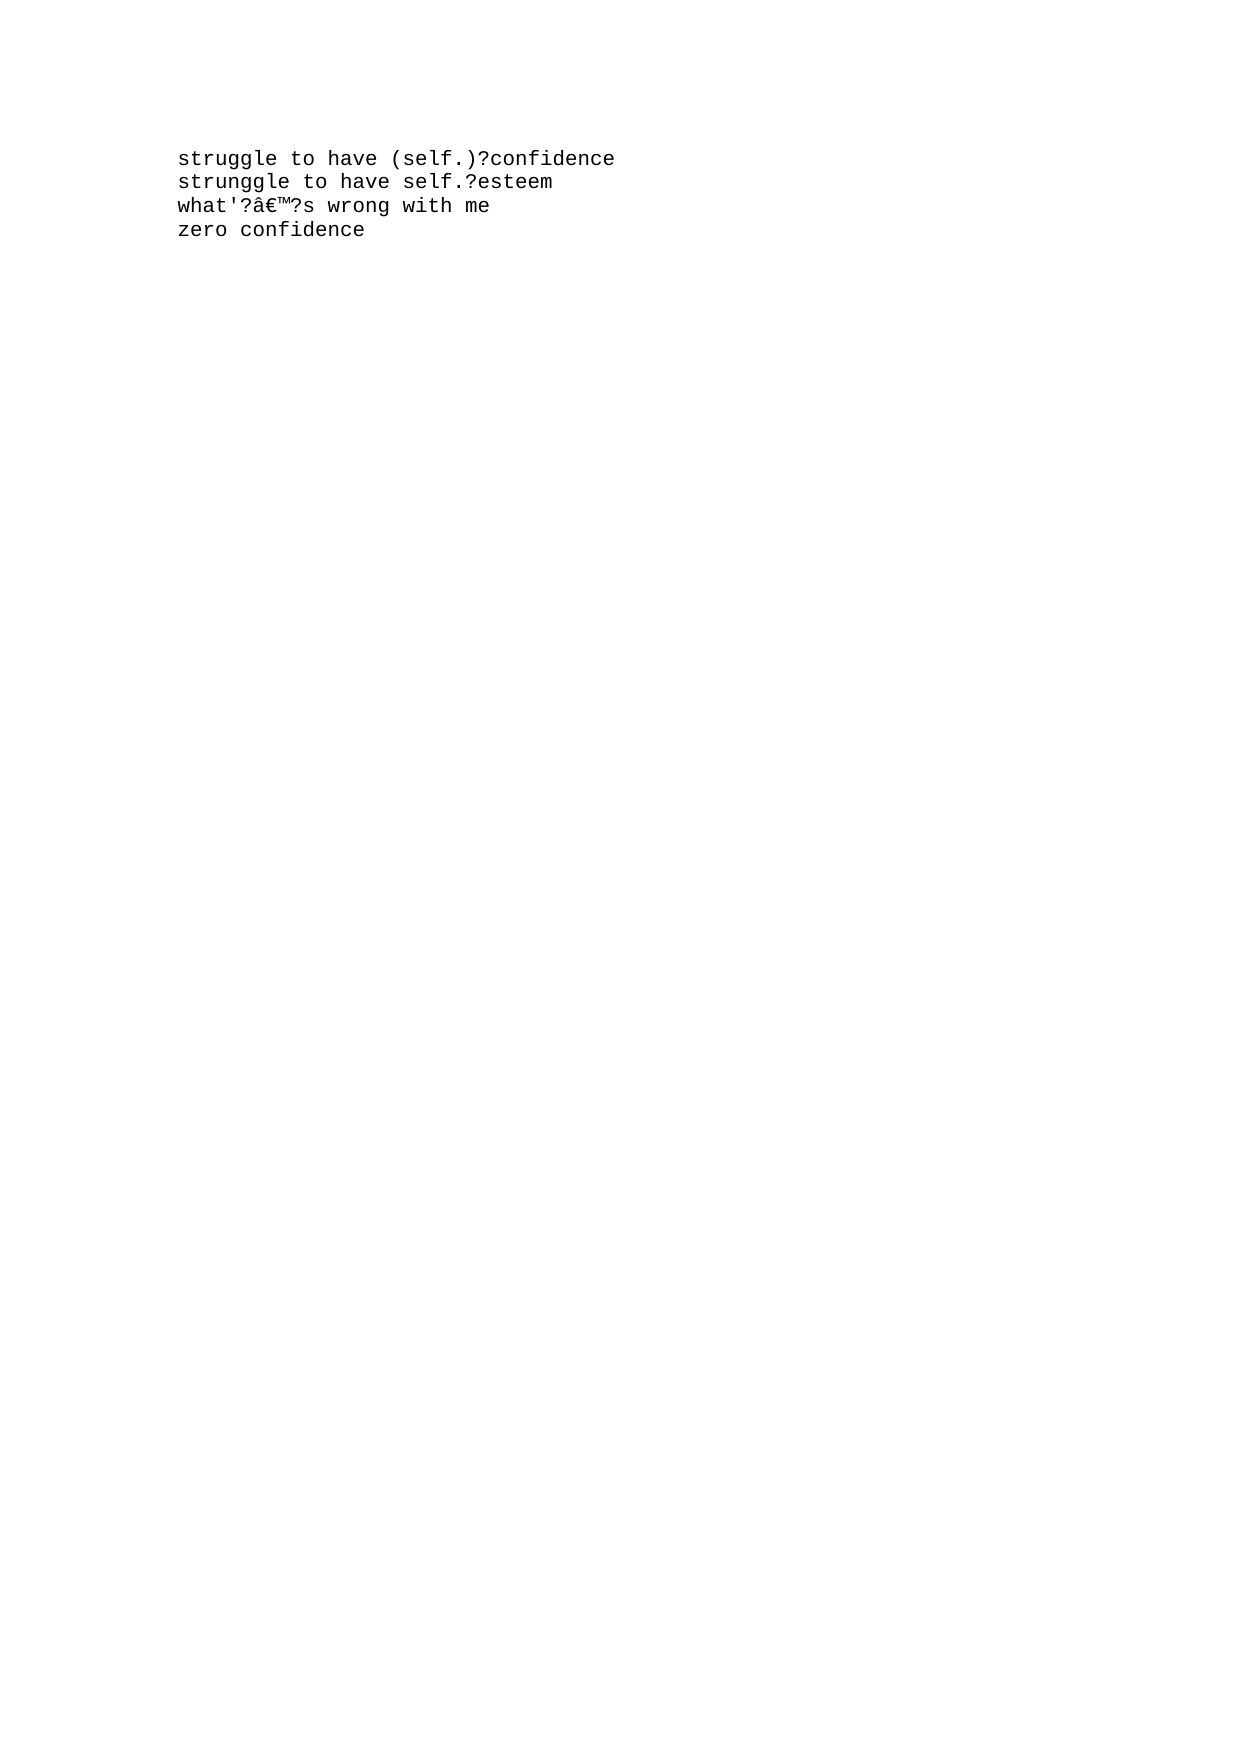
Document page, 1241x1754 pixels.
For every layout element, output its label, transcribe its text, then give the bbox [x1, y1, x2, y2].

text strunggle to have self.?esteem [177, 171, 1063, 195]
text zero confidence [177, 218, 1063, 242]
text what'?â€™?s wrong with me [177, 195, 1063, 218]
text struggle to have (self.)?confidence [177, 148, 1063, 171]
